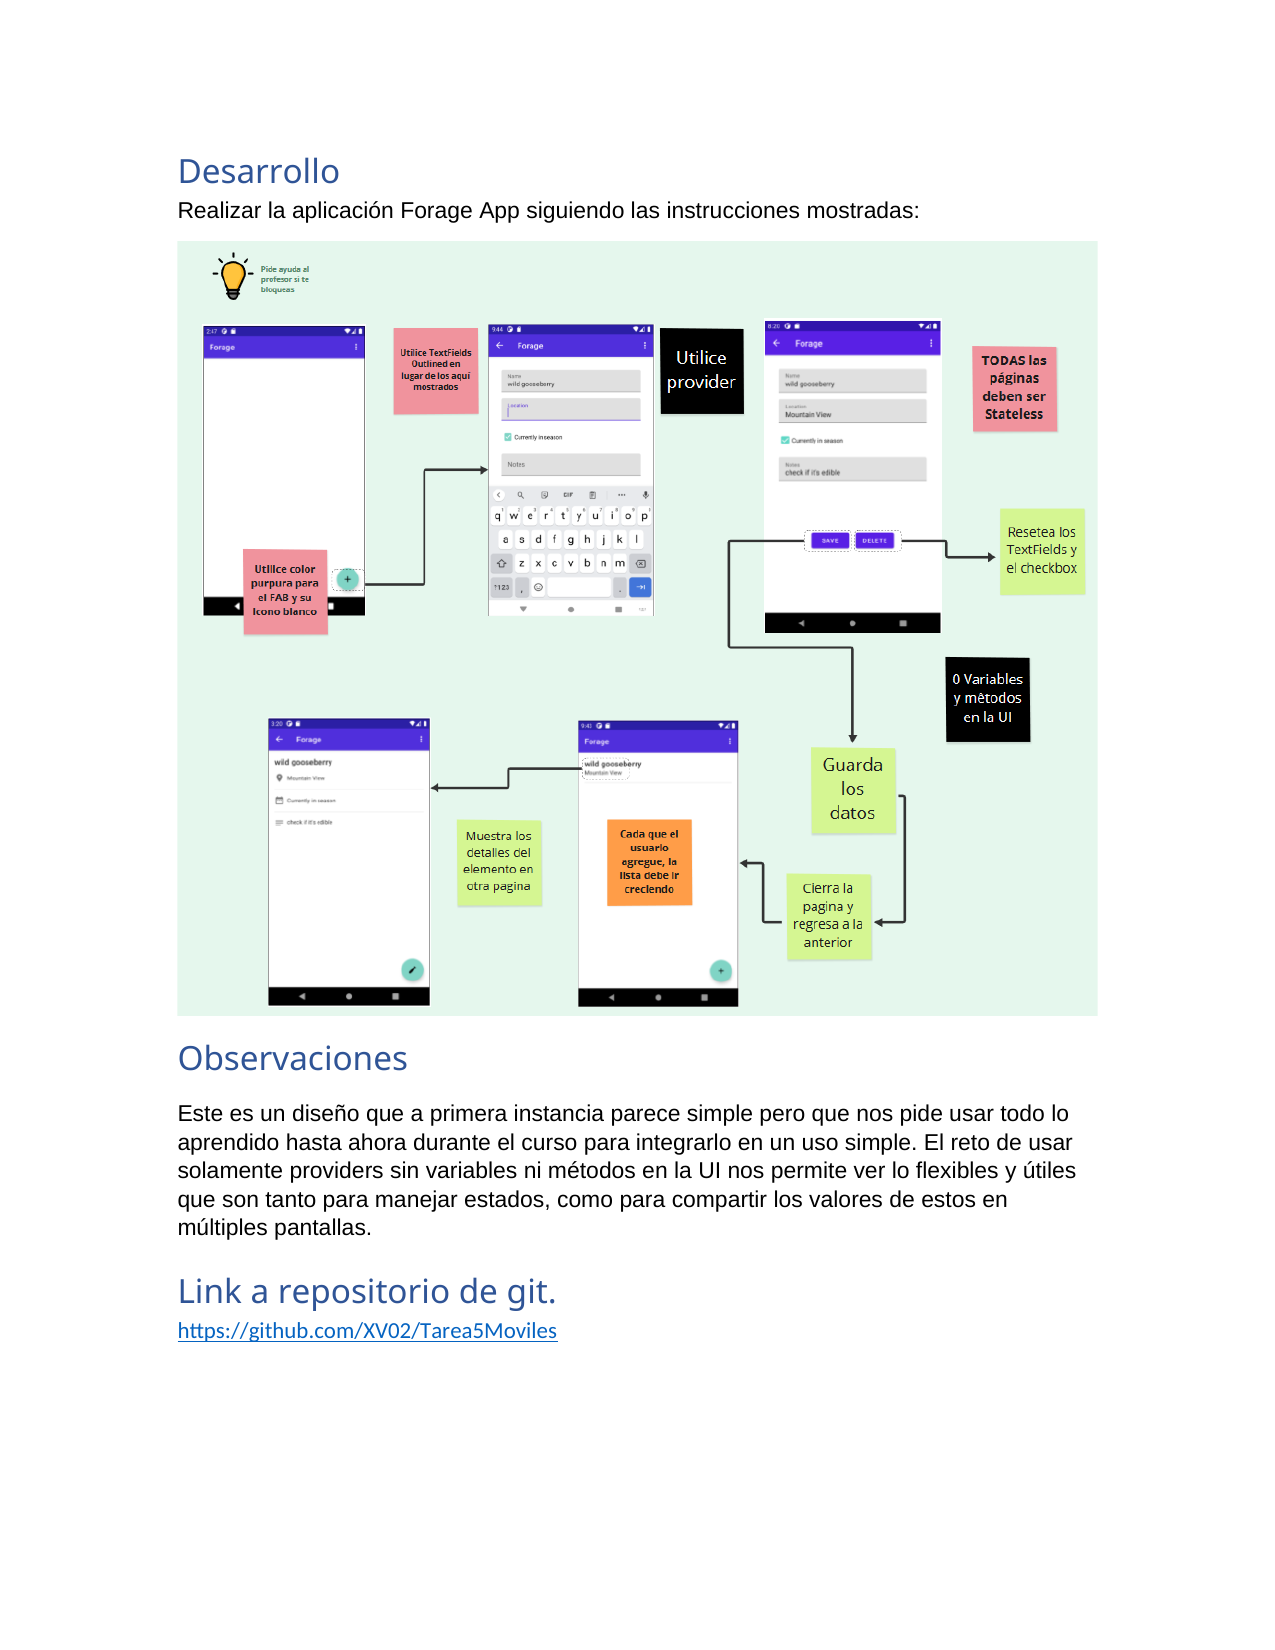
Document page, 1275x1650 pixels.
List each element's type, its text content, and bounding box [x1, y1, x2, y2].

subtitle Link a repositorio de git. [177, 1267, 1098, 1313]
text Este es un diseño que a primera instancia parece simple pero que nos pide usar todo lo aprendido hasta ahora durante el curso para integrarlo en un uso simple. El reto de usar solamente providers sin variables ni métodos en la UI nos permite ver lo flexibles y útiles que son tanto para manejar estados, como para compartir los valores de estos en múltiples pantallas. [177, 1100, 1098, 1240]
text Observaciones [177, 1034, 1098, 1080]
text Realizar la aplicación Forage App siguiendo las instrucciones mostradas: [177, 197, 1098, 223]
text https://github.com/XV02/Tarea5Moviles [177, 1316, 1098, 1344]
subtitle Desarrollo [177, 148, 1098, 193]
picture [177, 241, 1098, 1016]
